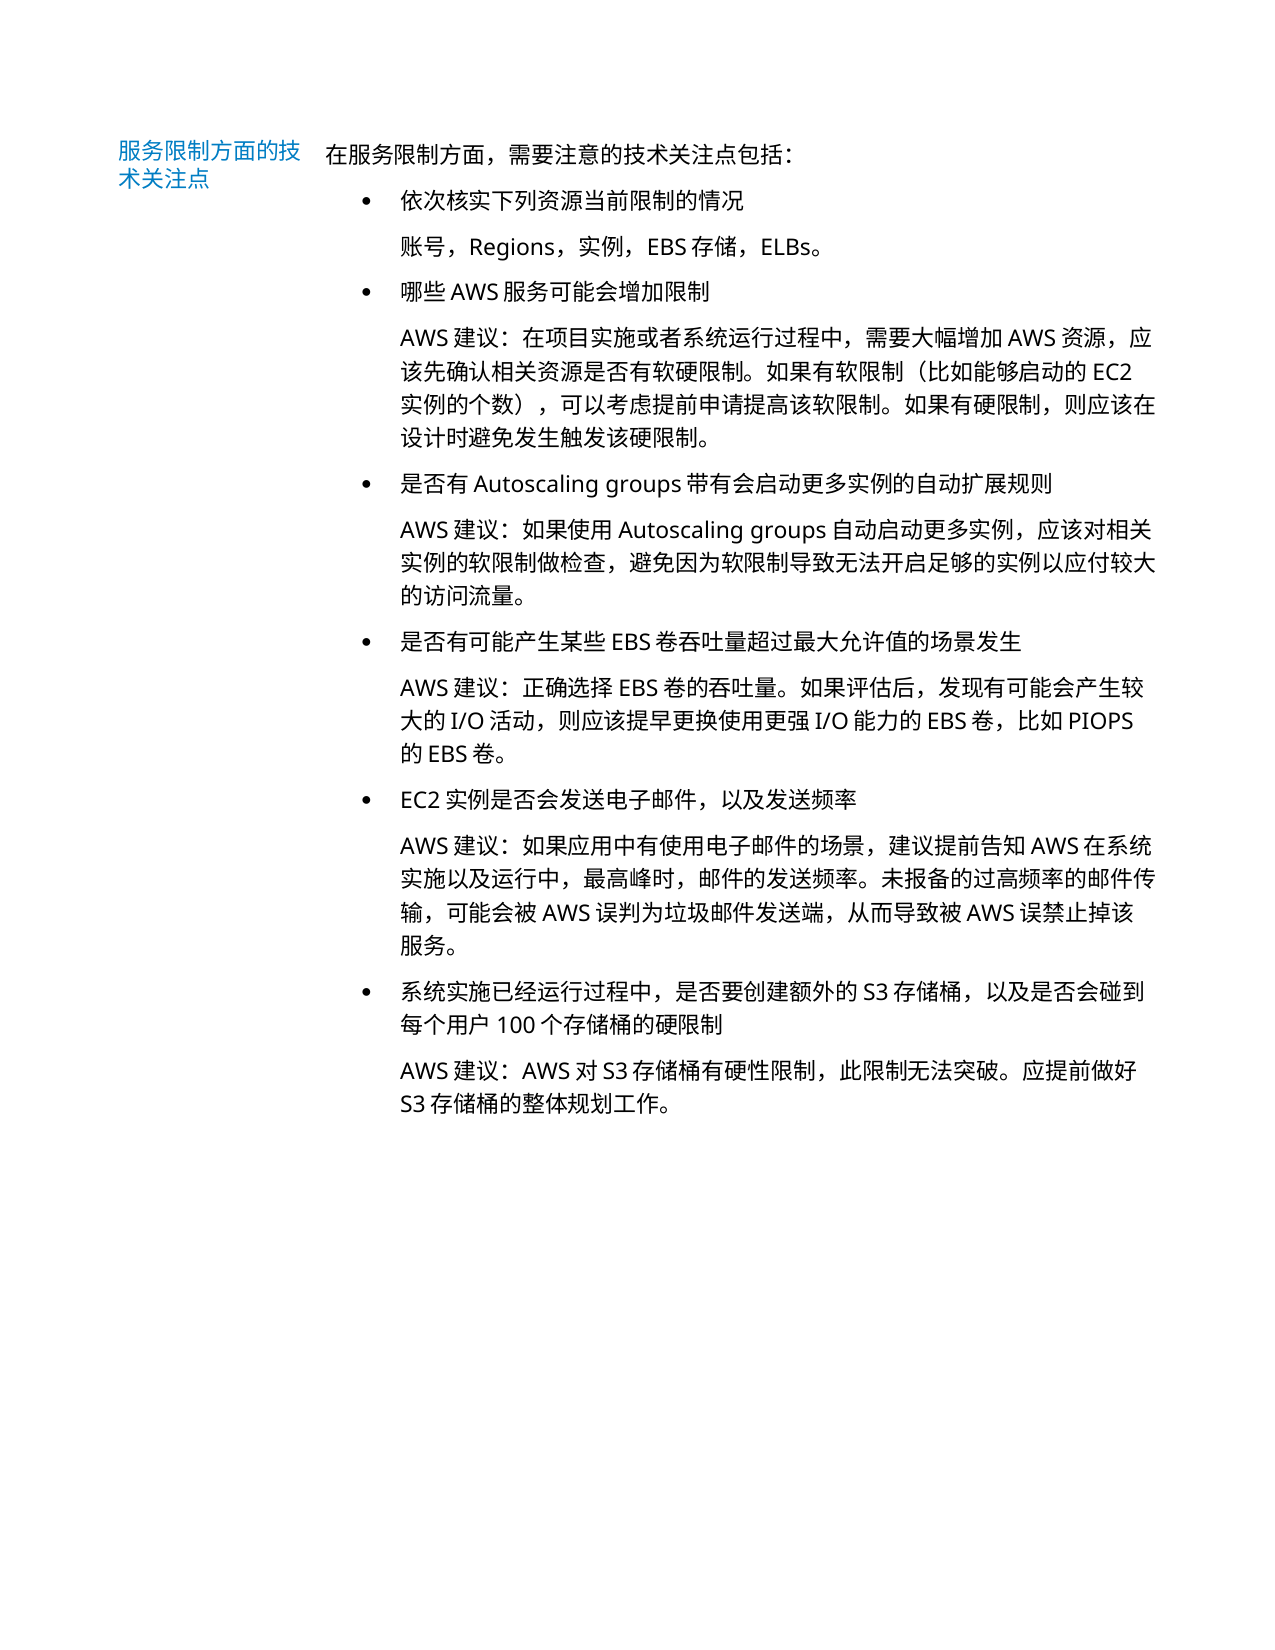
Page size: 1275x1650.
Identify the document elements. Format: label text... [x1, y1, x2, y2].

list 是否有可能产生某些EBS卷吞吐量超过最大允许值的场景发生 [362, 624, 1157, 657]
list AWS建议：如果应用中有使用电子邮件的场景，建议提前告知AWS在系统实施以及运行中，最高峰时，邮件的发送频率。未报备的过高频率的邮件传输，可能会被AWS误判为垃圾邮件发送端，从而导致被AWS误禁止掉该服务。 [400, 828, 1157, 961]
list 在服务限制方面，需要注意的技术关注点包括： [325, 137, 1157, 170]
list EC2实例是否会发送电子邮件，以及发送频率 [362, 782, 1157, 815]
subtitle 服务限制方面的技术关注点 [118, 137, 307, 193]
list 账号，Regions，实例，EBS存储，ELBs。 [400, 228, 1157, 262]
list 是否有Autoscaling groups带有会启动更多实例的自动扩展规则 [362, 466, 1157, 499]
list AWS建议：如果使用Autoscaling groups自动启动更多实例，应该对相关实例的软限制做检查，避免因为软限制导致无法开启足够的实例以应付较大的访问流量。 [400, 511, 1157, 611]
list 系统实施已经运行过程中，是否要创建额外的S3存储桶，以及是否会碰到每个用户100个存储桶的硬限制 [362, 973, 1157, 1040]
list 哪些AWS服务可能会增加限制 [362, 274, 1157, 307]
list AWS建议：AWS对S3存储桶有硬性限制，此限制无法突破。应提前做好S3存储桶的整体规划工作。 [400, 1053, 1157, 1119]
list 依次核实下列资源当前限制的情况 [362, 183, 1157, 216]
list AWS建议：正确选择EBS卷的吞吐量。如果评估后，发现有可能会产生较大的I/O活动，则应该提早更换使用更强I/O能力的EBS卷，比如PIOPS的EBS卷。 [400, 669, 1157, 769]
list AWS建议：在项目实施或者系统运行过程中，需要大幅增加AWS资源，应该先确认相关资源是否有软硬限制。如果有软限制（比如能够启动的EC2实例的个数），可以考虑提前申请提高该软限制。如果有硬限制，则应该在设计时避免发生触发该硬限制。 [400, 320, 1157, 453]
